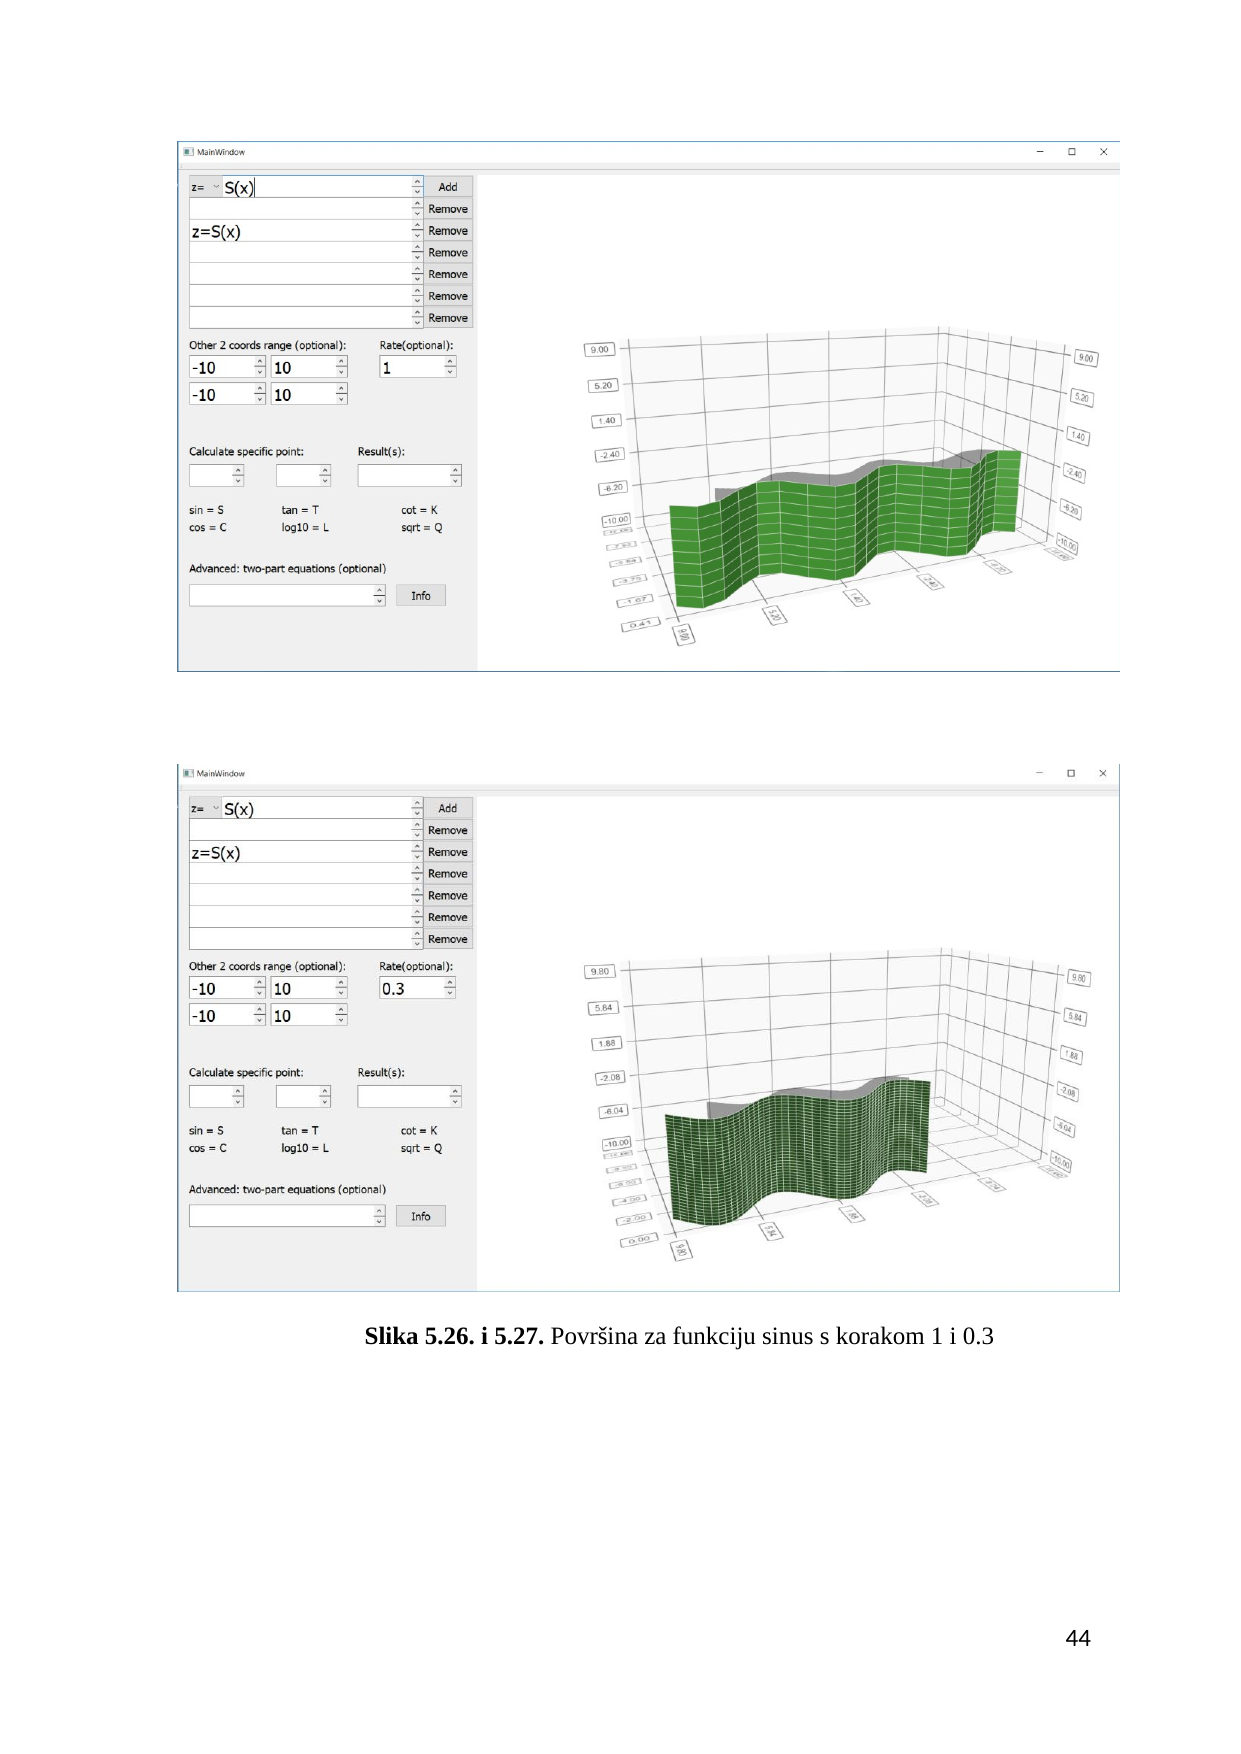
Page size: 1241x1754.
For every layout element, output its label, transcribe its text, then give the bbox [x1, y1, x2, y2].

picture [177, 141, 1120, 672]
text Slika 5.26. i 5.27. Površina za funkciju sinus s korakom 1 i 0.3 [177, 1321, 1181, 1349]
picture [177, 764, 1120, 1292]
